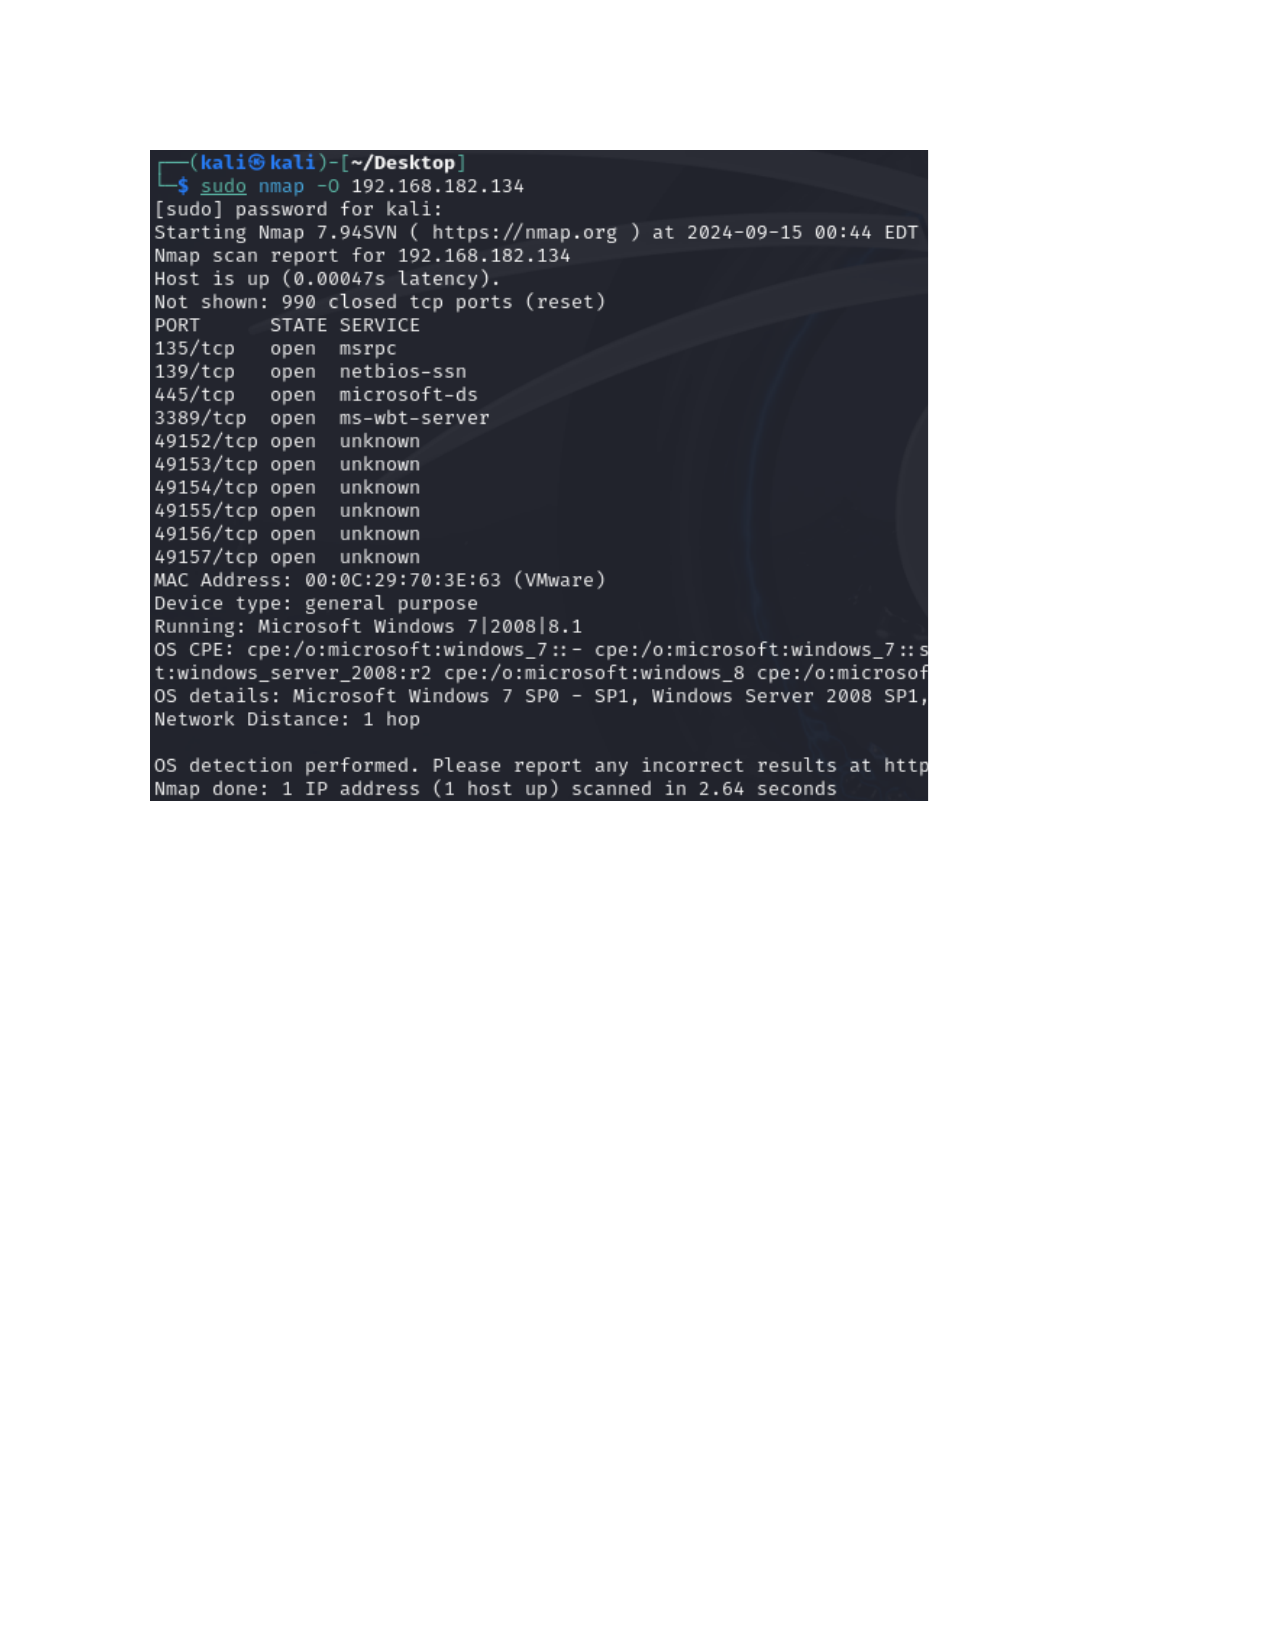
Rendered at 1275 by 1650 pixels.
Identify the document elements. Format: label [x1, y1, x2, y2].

picture [150, 150, 929, 801]
